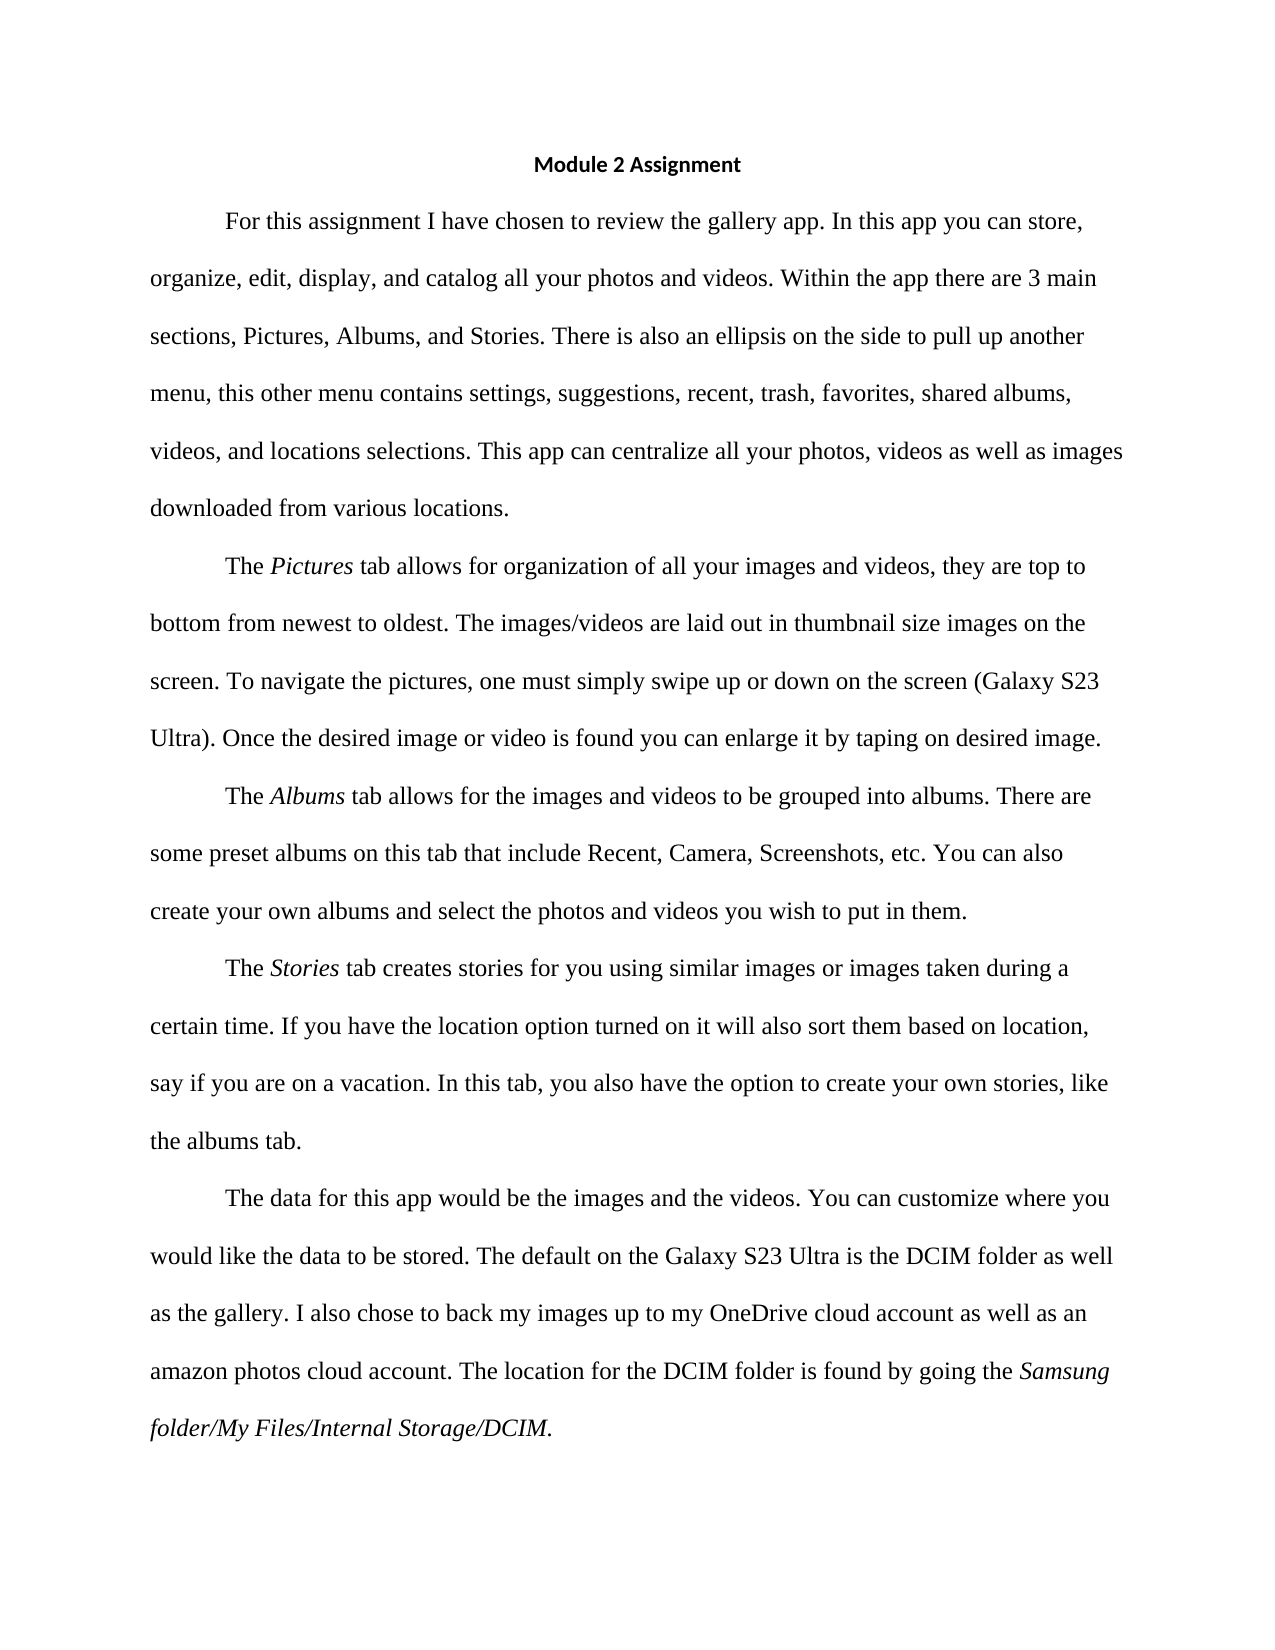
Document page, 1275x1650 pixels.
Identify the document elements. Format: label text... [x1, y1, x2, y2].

text The Albums tab allows for the images and videos to be grouped into albums. There are some preset albums on this tab that include Recent, Camera, Screenshots, etc. You can also create your own albums and select the photos and videos you wish to put in them. [150, 781, 1125, 925]
text The data for this app would be the images and the videos. You can customize where you would like the data to be stored. The default on the Galaxy S23 Ultra is the DCIM folder as well as the gallery. I also chose to back my images up to my OneDrive cloud account as well as an amazon photos cloud account. The location for the DCIM folder is found by going the Samsung folder/My Files/Internal Storage/DCIM. [150, 1183, 1125, 1442]
text For this assignment I have chosen to review the gallery app. In this app you can store, organize, edit, display, and catalog all your photos and videos. Within the app there are 3 main sections, Pictures, Albums, and Stories. There is also an ellipsis on the side to pull up another menu, this other menu contains settings, suggestions, recent, trash, favorites, shared albums, videos, and locations selections. This app can centralize all your photos, videos as well as images downloaded from various locations. [150, 206, 1125, 522]
text The Pictures tab allows for organization of all your images and videos, they are top to bottom from newest to oldest. The images/videos are laid out in thumbnail size images on the screen. To navigate the pictures, one must simply swipe up or down on the screen (Galaxy S23 Ultra). Once the desired image or video is found you can enlarge it by taping on desired image. [150, 551, 1125, 752]
text The Stories tab creates stories for you using similar images or images taken during a certain time. If you have the location option turned on it will also sort them based on location, say if you are on a vacation. In this tab, you also have the option to create your own stories, like the albums tab. [150, 953, 1125, 1155]
subtitle Module 2 Assignment [150, 150, 1125, 178]
